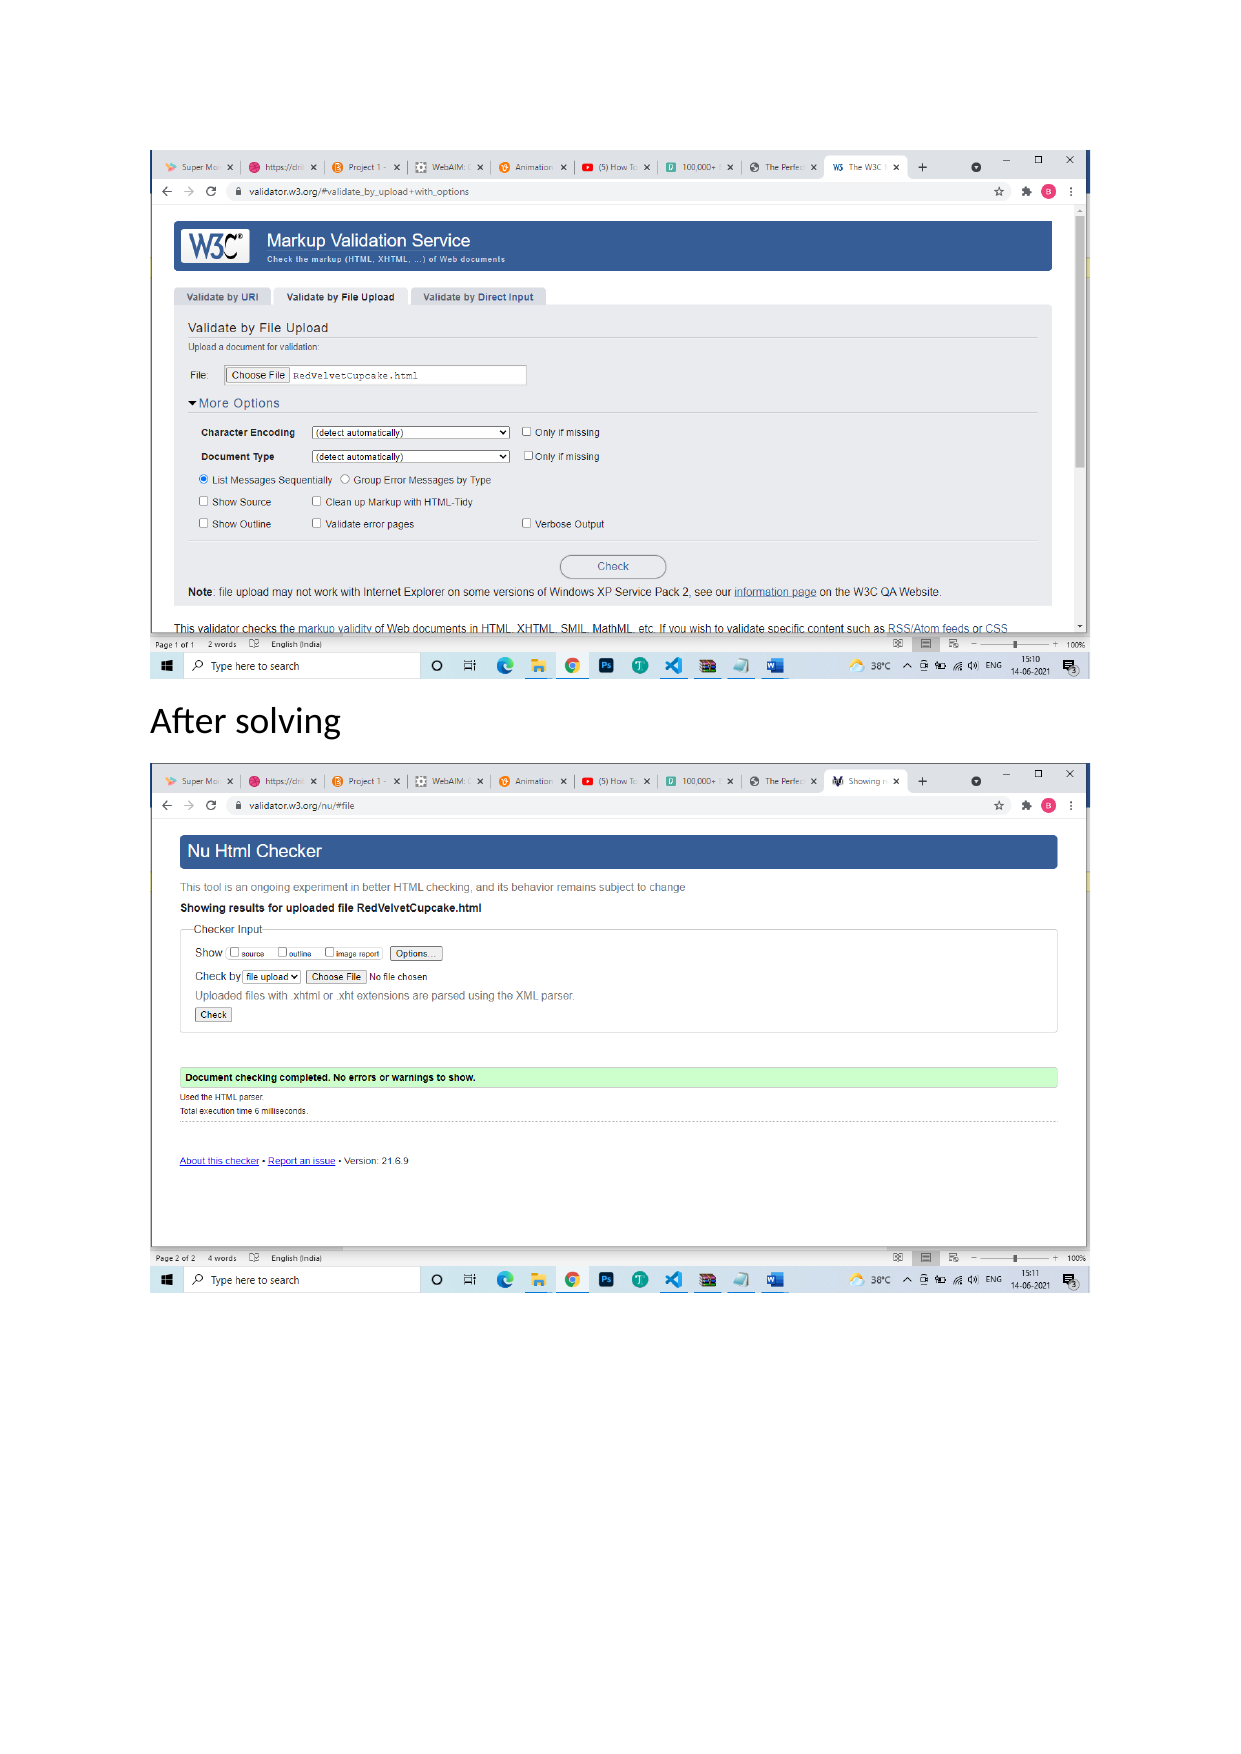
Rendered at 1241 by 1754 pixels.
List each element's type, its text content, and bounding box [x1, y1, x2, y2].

text After solving [150, 697, 1090, 743]
picture [150, 150, 1091, 679]
picture [150, 763, 1091, 1293]
